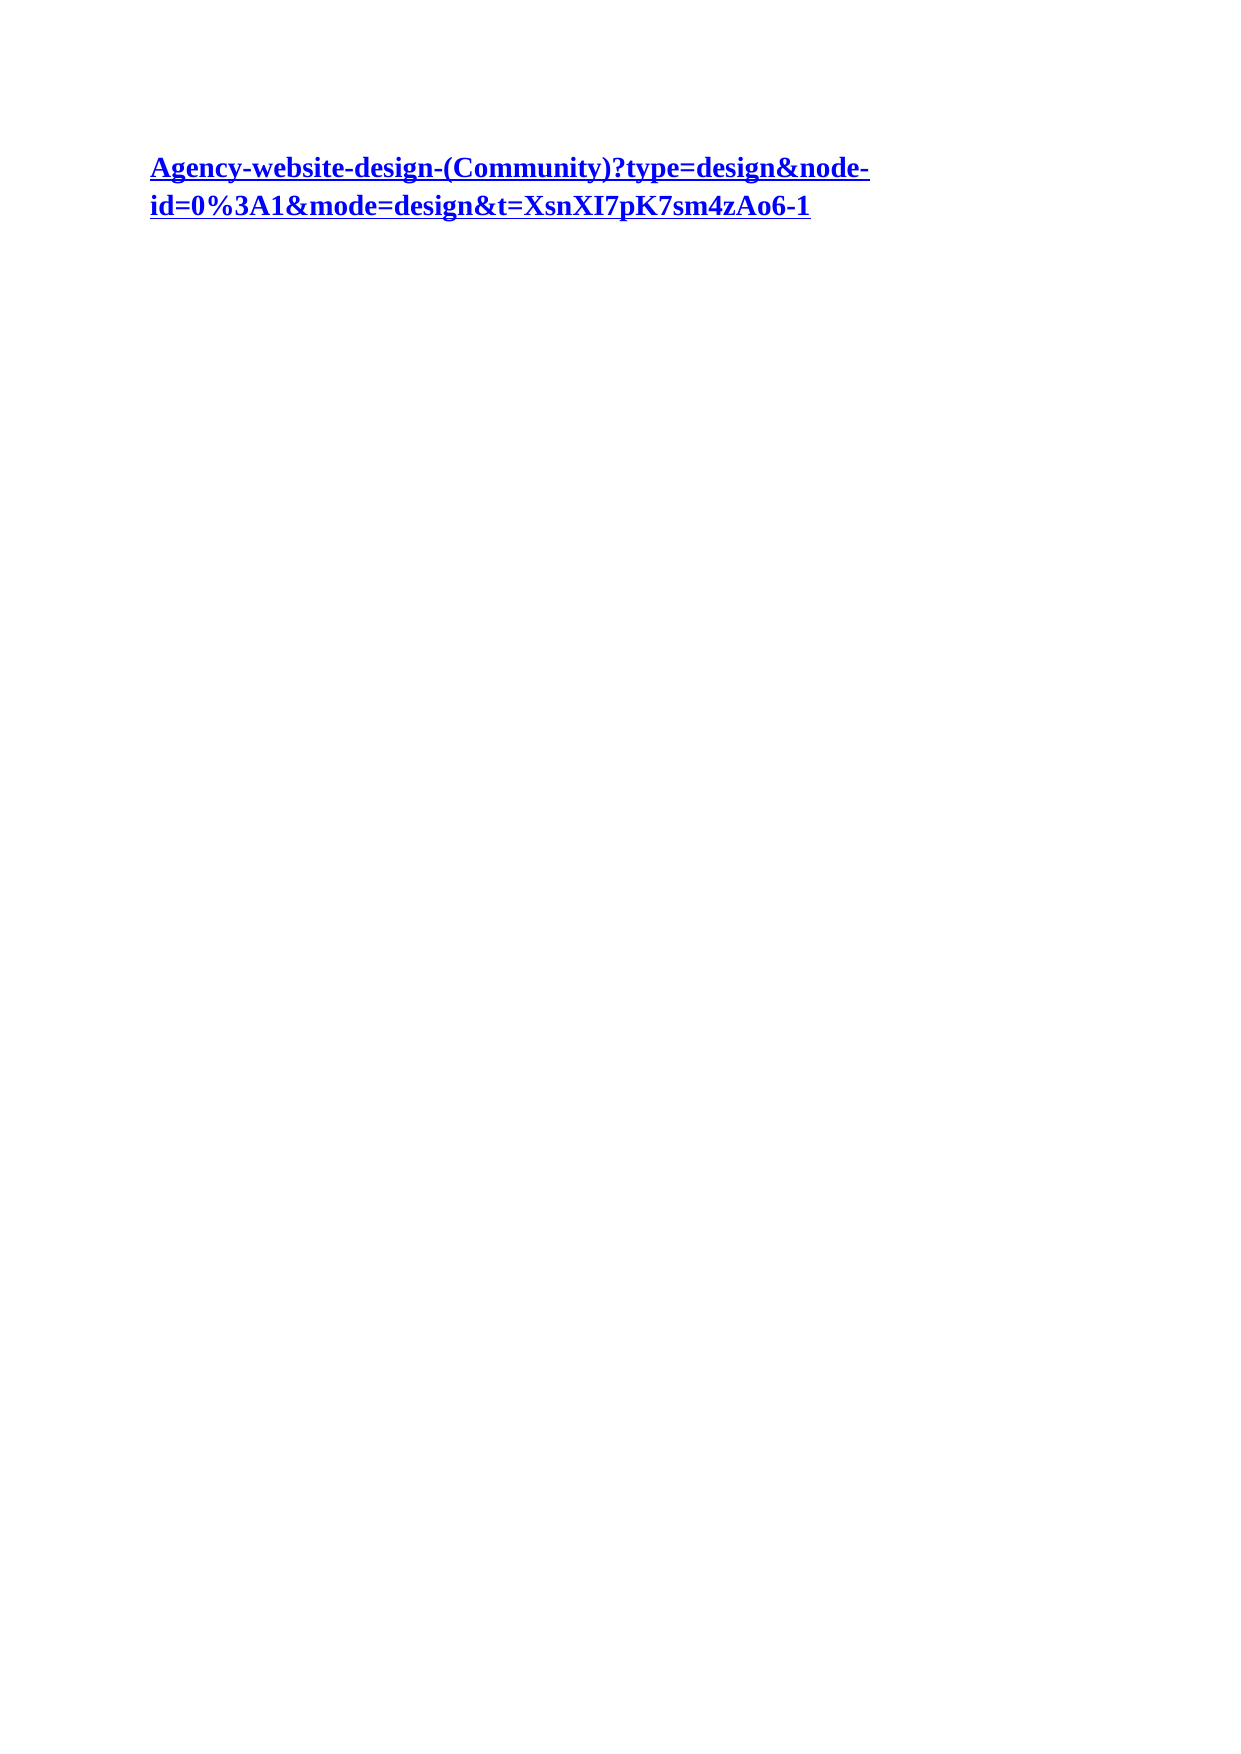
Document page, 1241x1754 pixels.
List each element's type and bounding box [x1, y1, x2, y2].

text [150, 150, 1090, 222]
